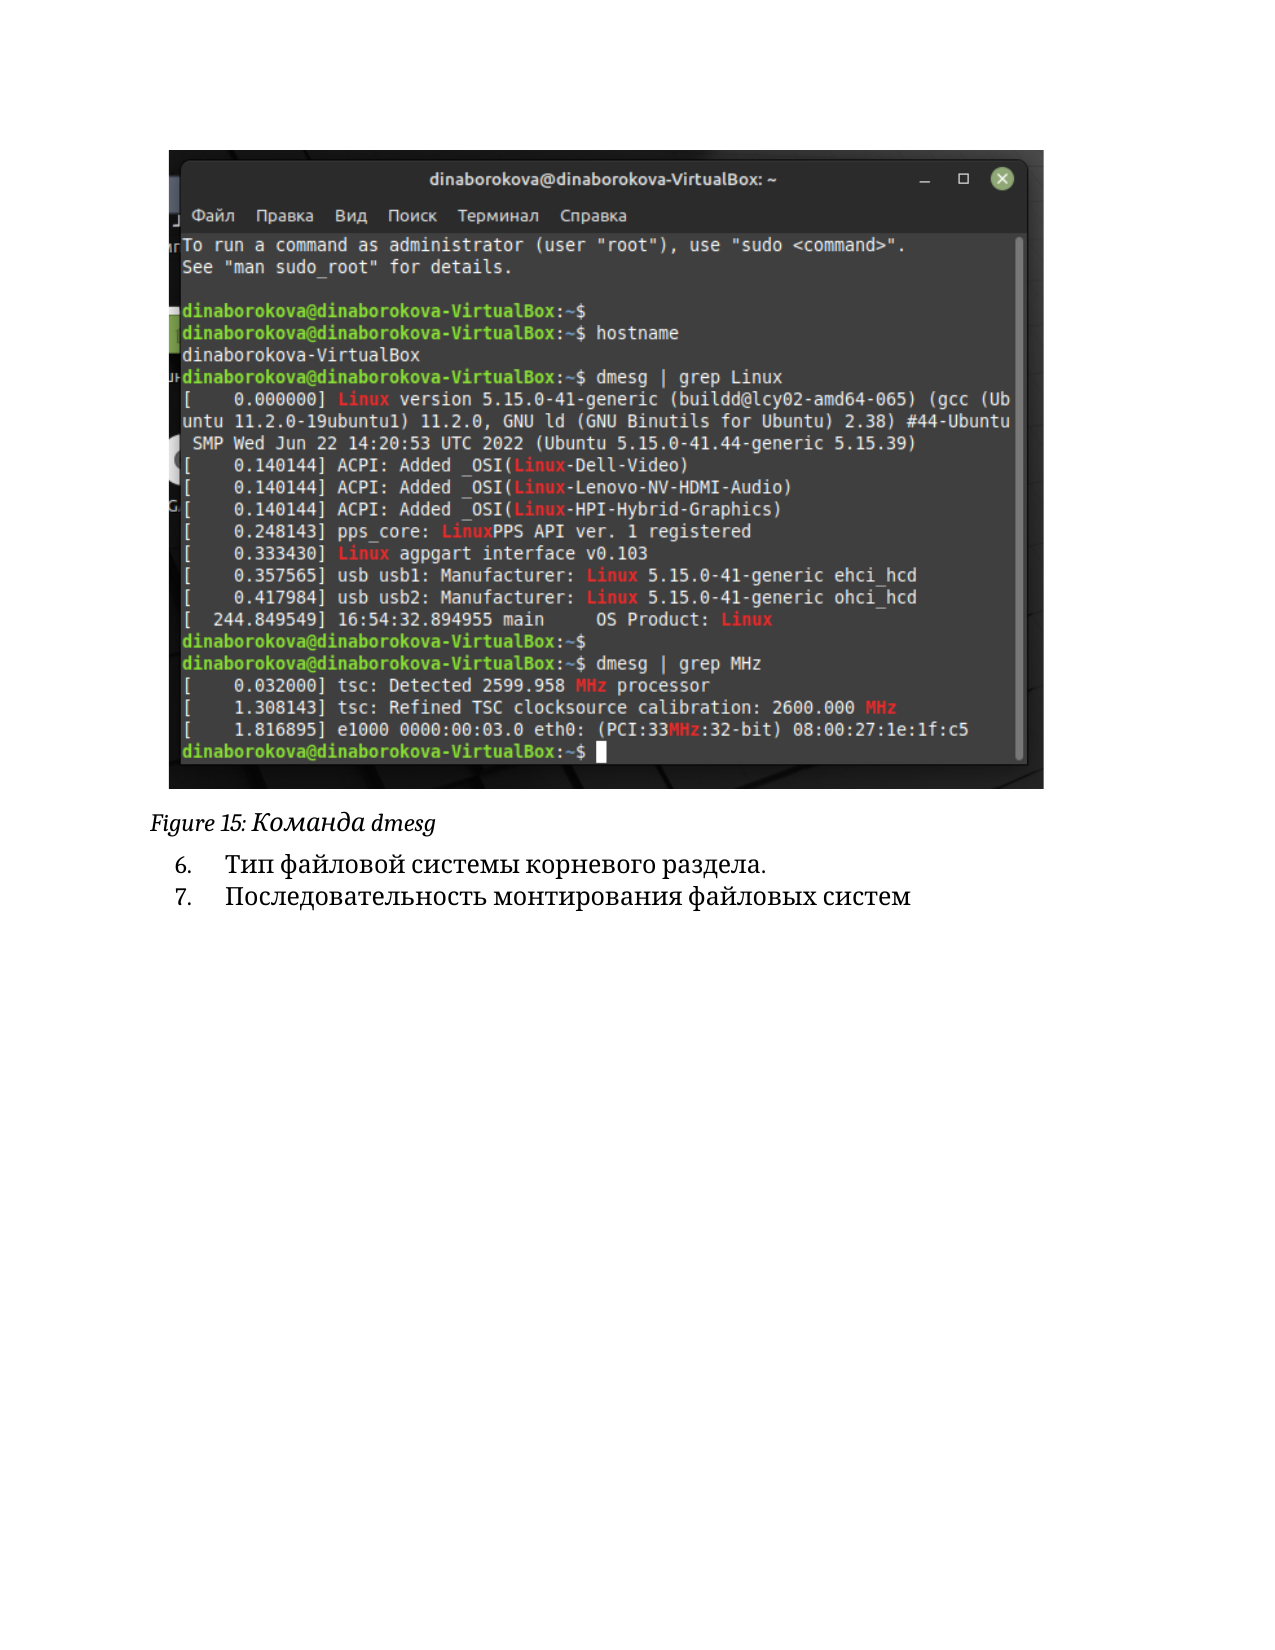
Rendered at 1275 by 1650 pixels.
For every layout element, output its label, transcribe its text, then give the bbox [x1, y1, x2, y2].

text Figure 15: Команда dmesg [150, 809, 1125, 838]
list Тип файловой системы корневого раздела. [175, 851, 1125, 879]
picture [168, 150, 1044, 789]
list Последовательность монтирования файловых систем [175, 883, 1125, 912]
